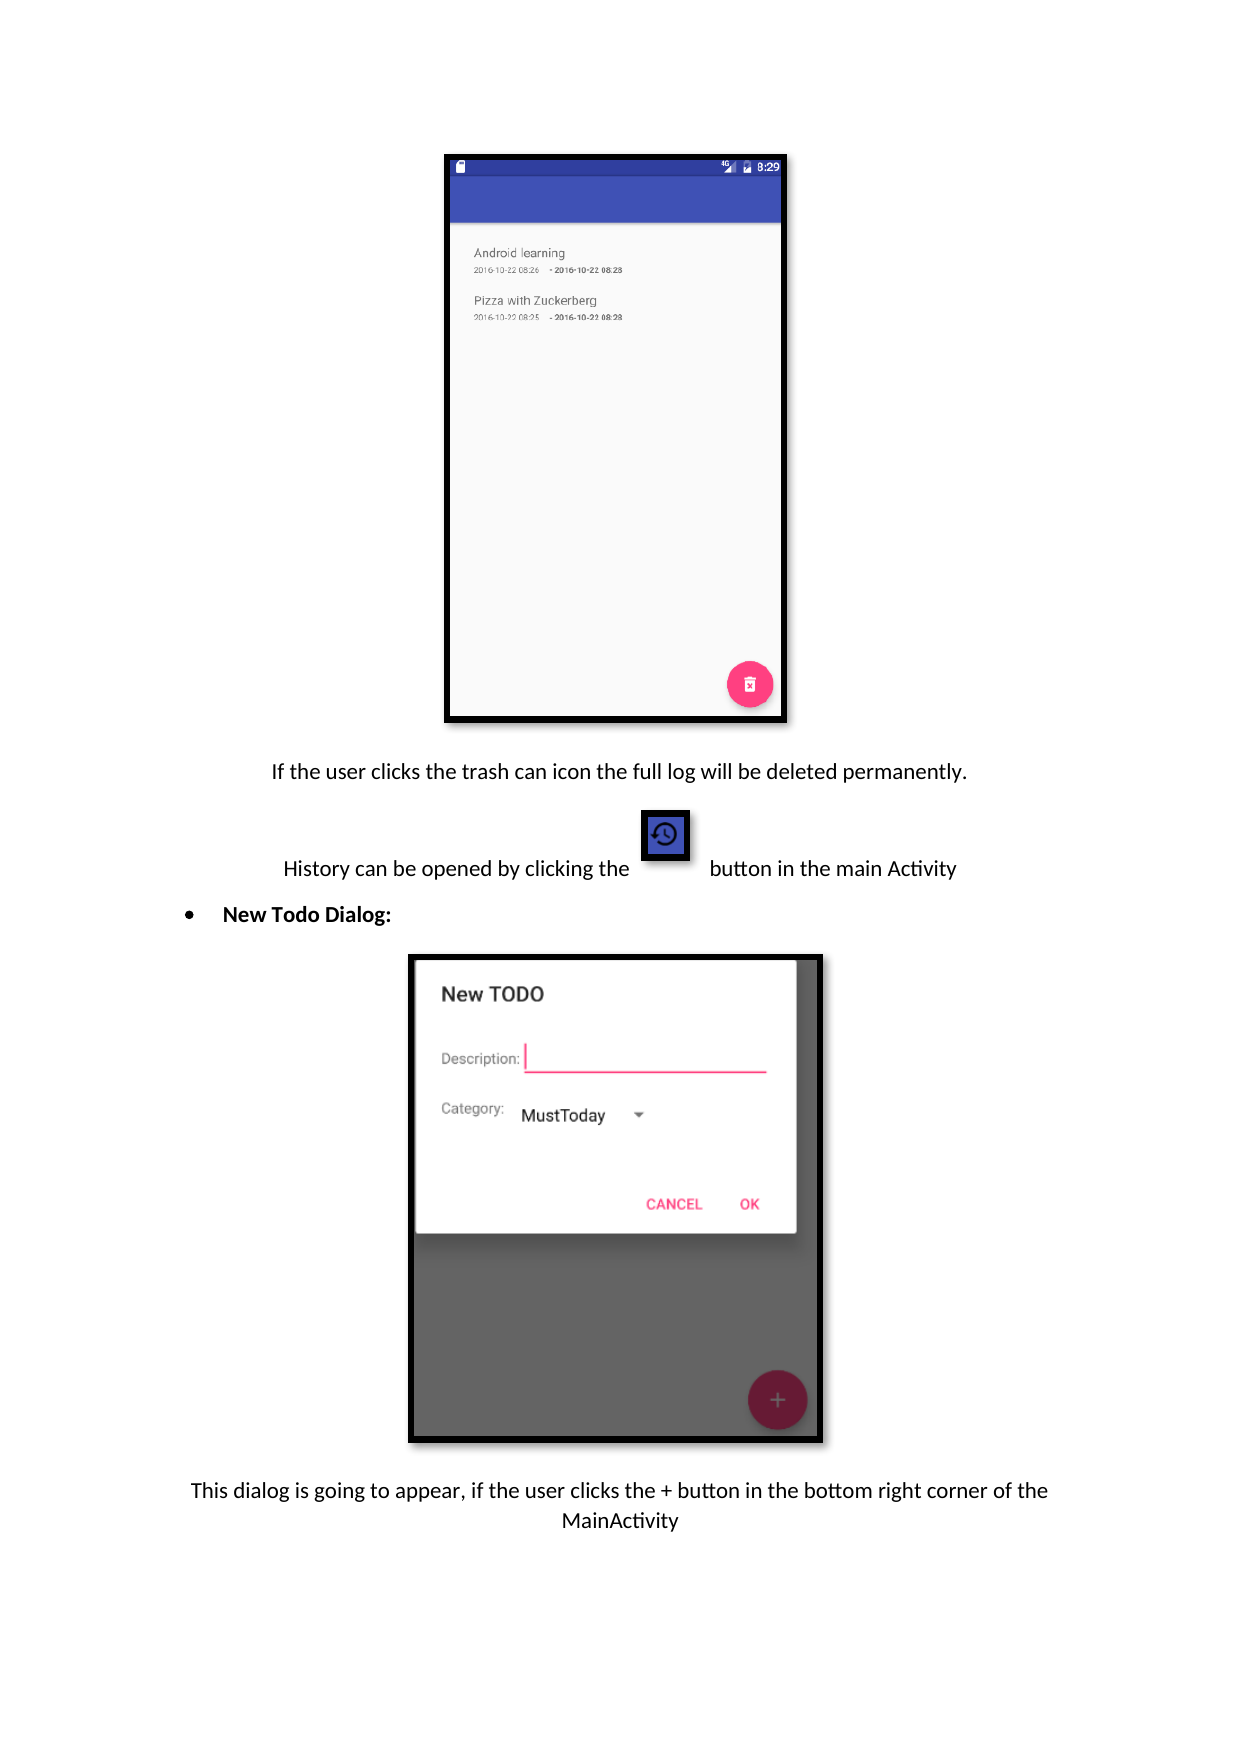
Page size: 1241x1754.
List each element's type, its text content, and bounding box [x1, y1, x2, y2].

picture [414, 960, 817, 1436]
picture [450, 160, 781, 716]
text History can be opened by clicking the button in the main Activity [148, 804, 1093, 882]
picture [648, 817, 684, 854]
list New Todo Dialog: [185, 901, 1093, 929]
text This dialog is going to appear, if the user clicks the + button in the bottom right corner of the MainActivity [148, 1476, 1093, 1534]
text If the user clicks the trash can icon the full log will be deleted permanently. [148, 757, 1093, 785]
